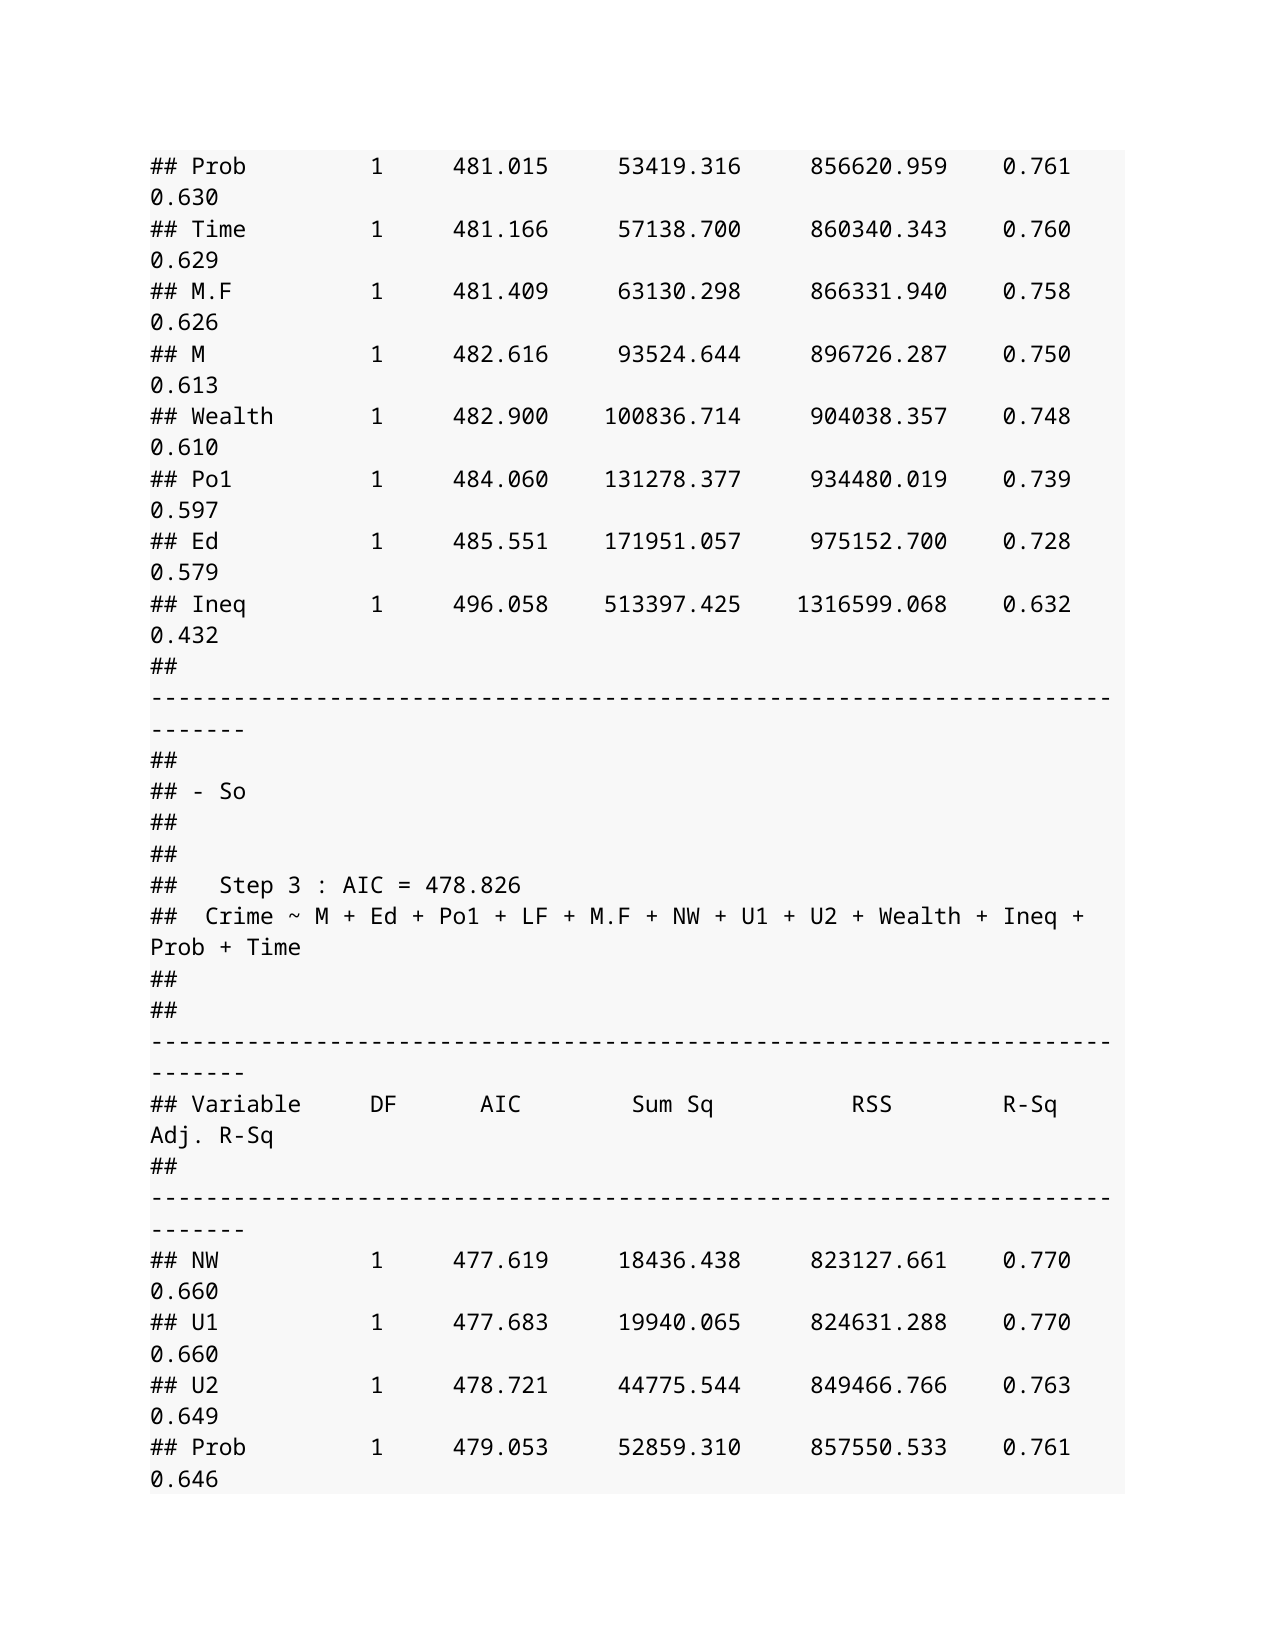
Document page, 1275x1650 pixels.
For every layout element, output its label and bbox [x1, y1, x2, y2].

text [150, 150, 1125, 1494]
